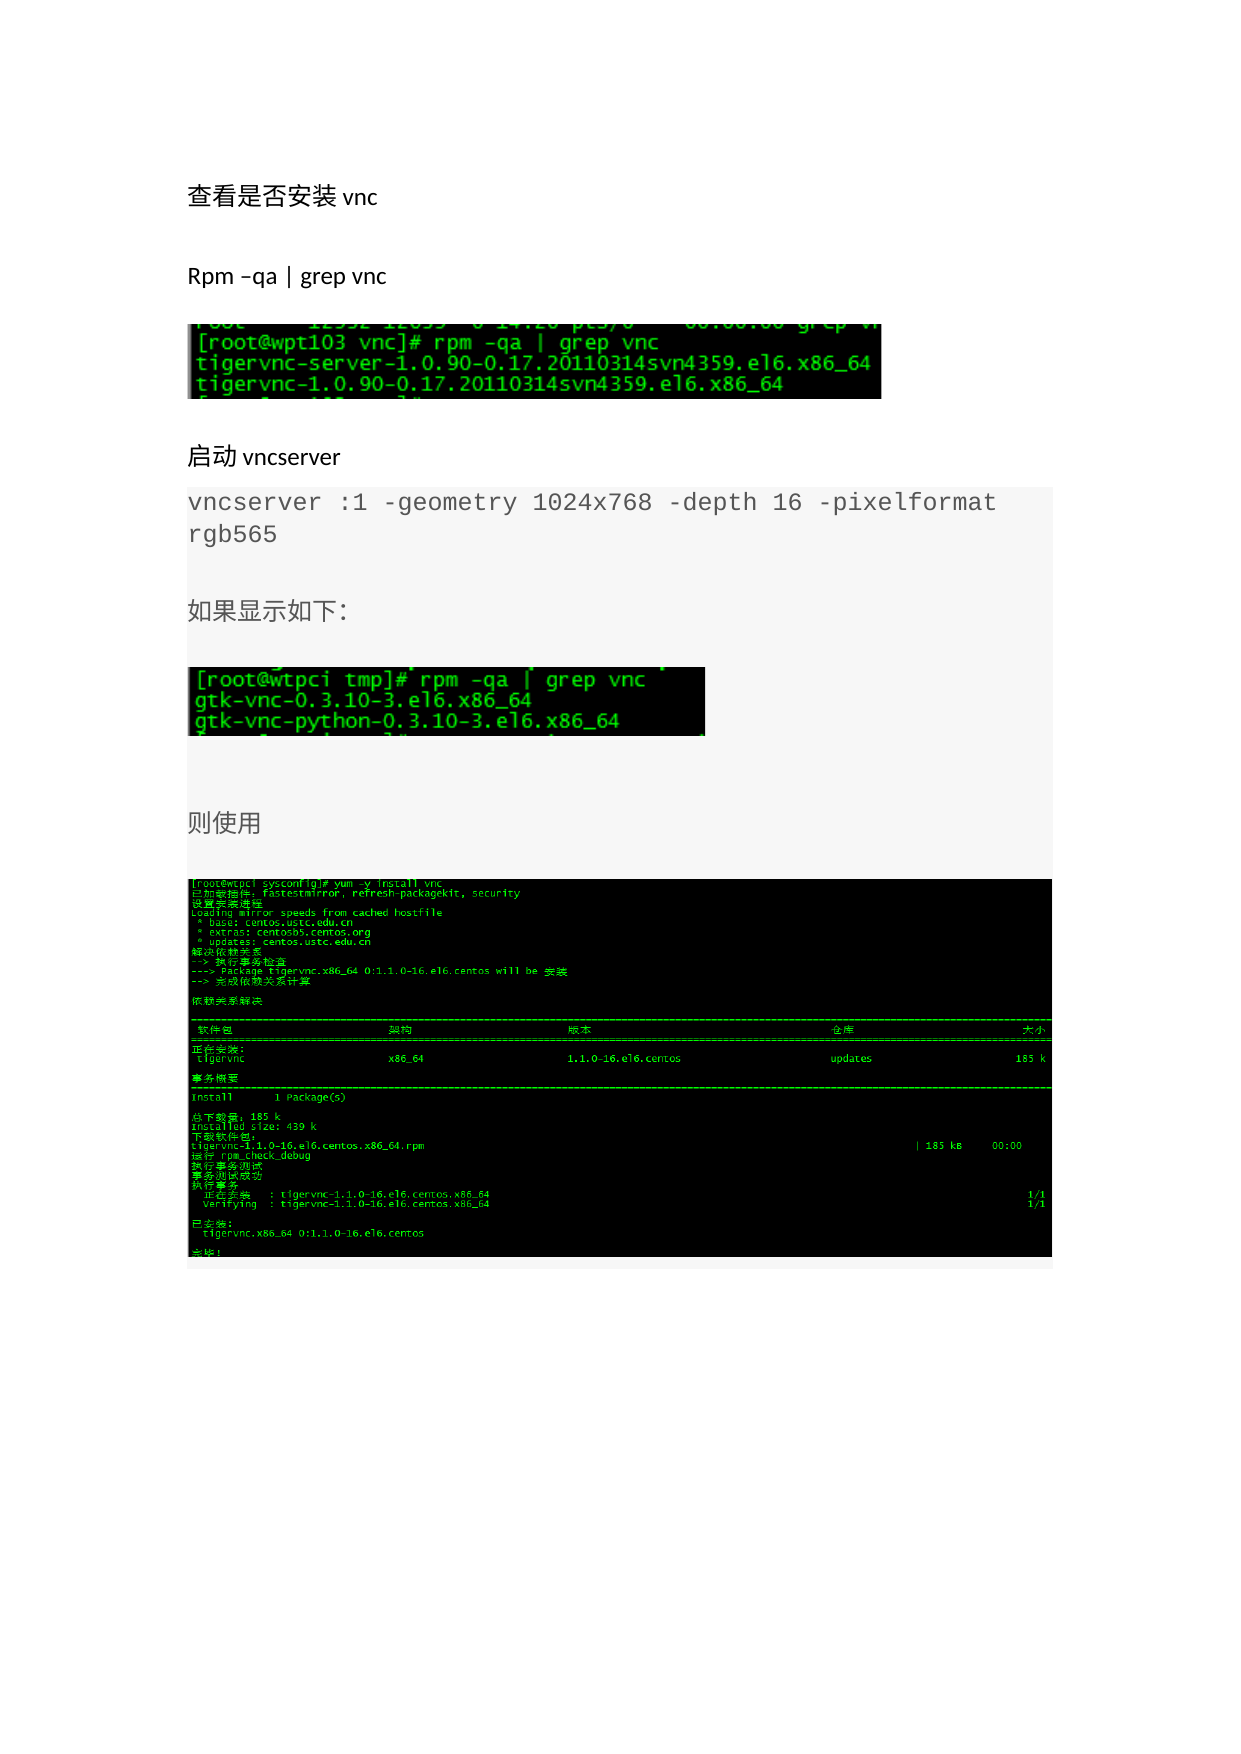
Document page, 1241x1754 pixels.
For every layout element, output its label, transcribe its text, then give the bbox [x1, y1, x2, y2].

picture [187, 324, 882, 399]
text vncserver :1 -geometry 1024x768 -depth 16 -pixelformat rgb565 [187, 487, 1053, 552]
text 启动vncserver [187, 422, 1053, 487]
text 查看是否安装vnc [187, 162, 1053, 227]
text 则使用 [187, 789, 1053, 854]
picture [187, 667, 706, 736]
text 如果显示如下： [187, 577, 1053, 642]
text Rpm –qa | grep vnc [187, 259, 1053, 292]
picture [187, 879, 1053, 1257]
